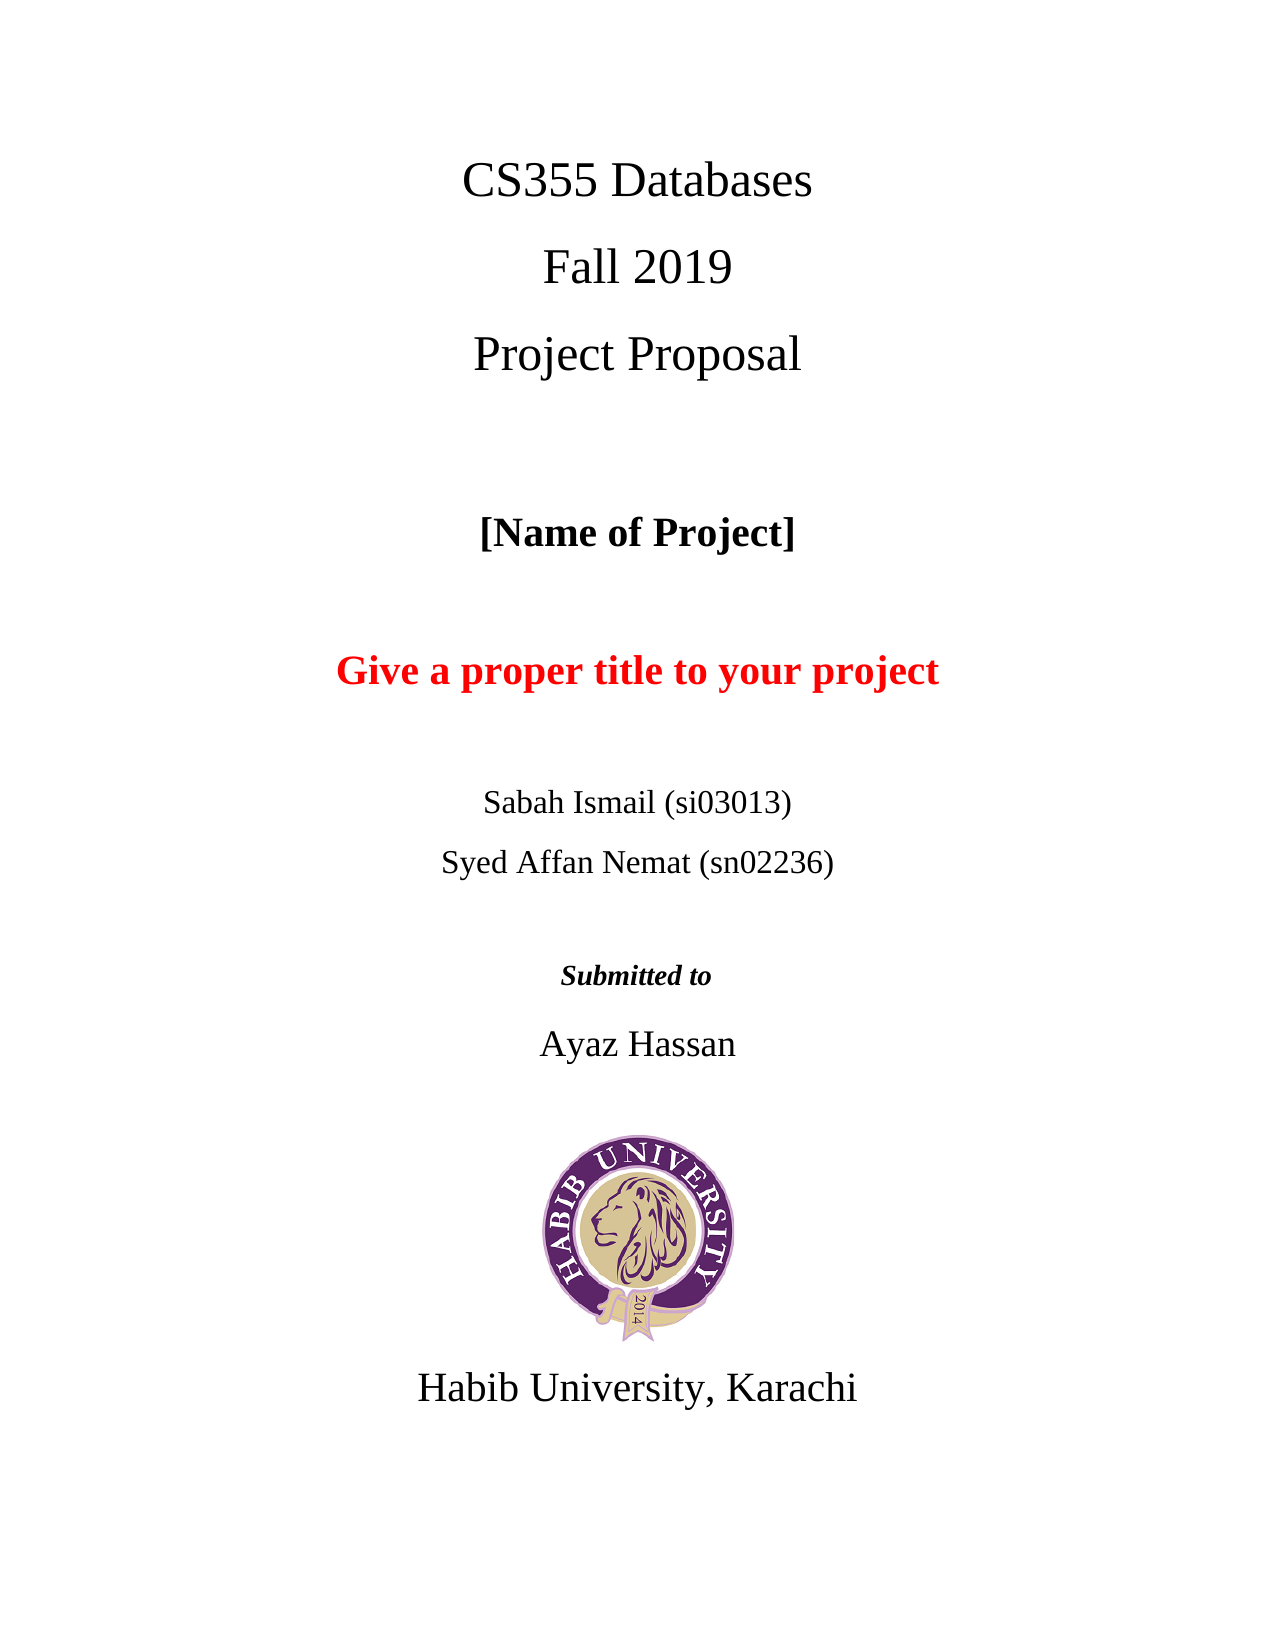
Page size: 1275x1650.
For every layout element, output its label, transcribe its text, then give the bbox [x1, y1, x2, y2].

text Give a proper title to your project [150, 645, 1125, 693]
text Ayaz Hassan [150, 1021, 1125, 1064]
subtitle Fall 2019 [150, 237, 1125, 294]
picture [540, 1133, 735, 1342]
subtitle Project Proposal [150, 323, 1125, 381]
subtitle CS355 Databases [150, 150, 1125, 207]
text Sabah Ismail (si03013) [150, 783, 1125, 821]
text [Name of Project] [150, 508, 1125, 556]
subtitle Submitted to [150, 958, 1125, 992]
text Syed Affan Nemat (sn02236) [150, 842, 1125, 880]
text Habib University, Karachi [150, 1363, 1125, 1411]
